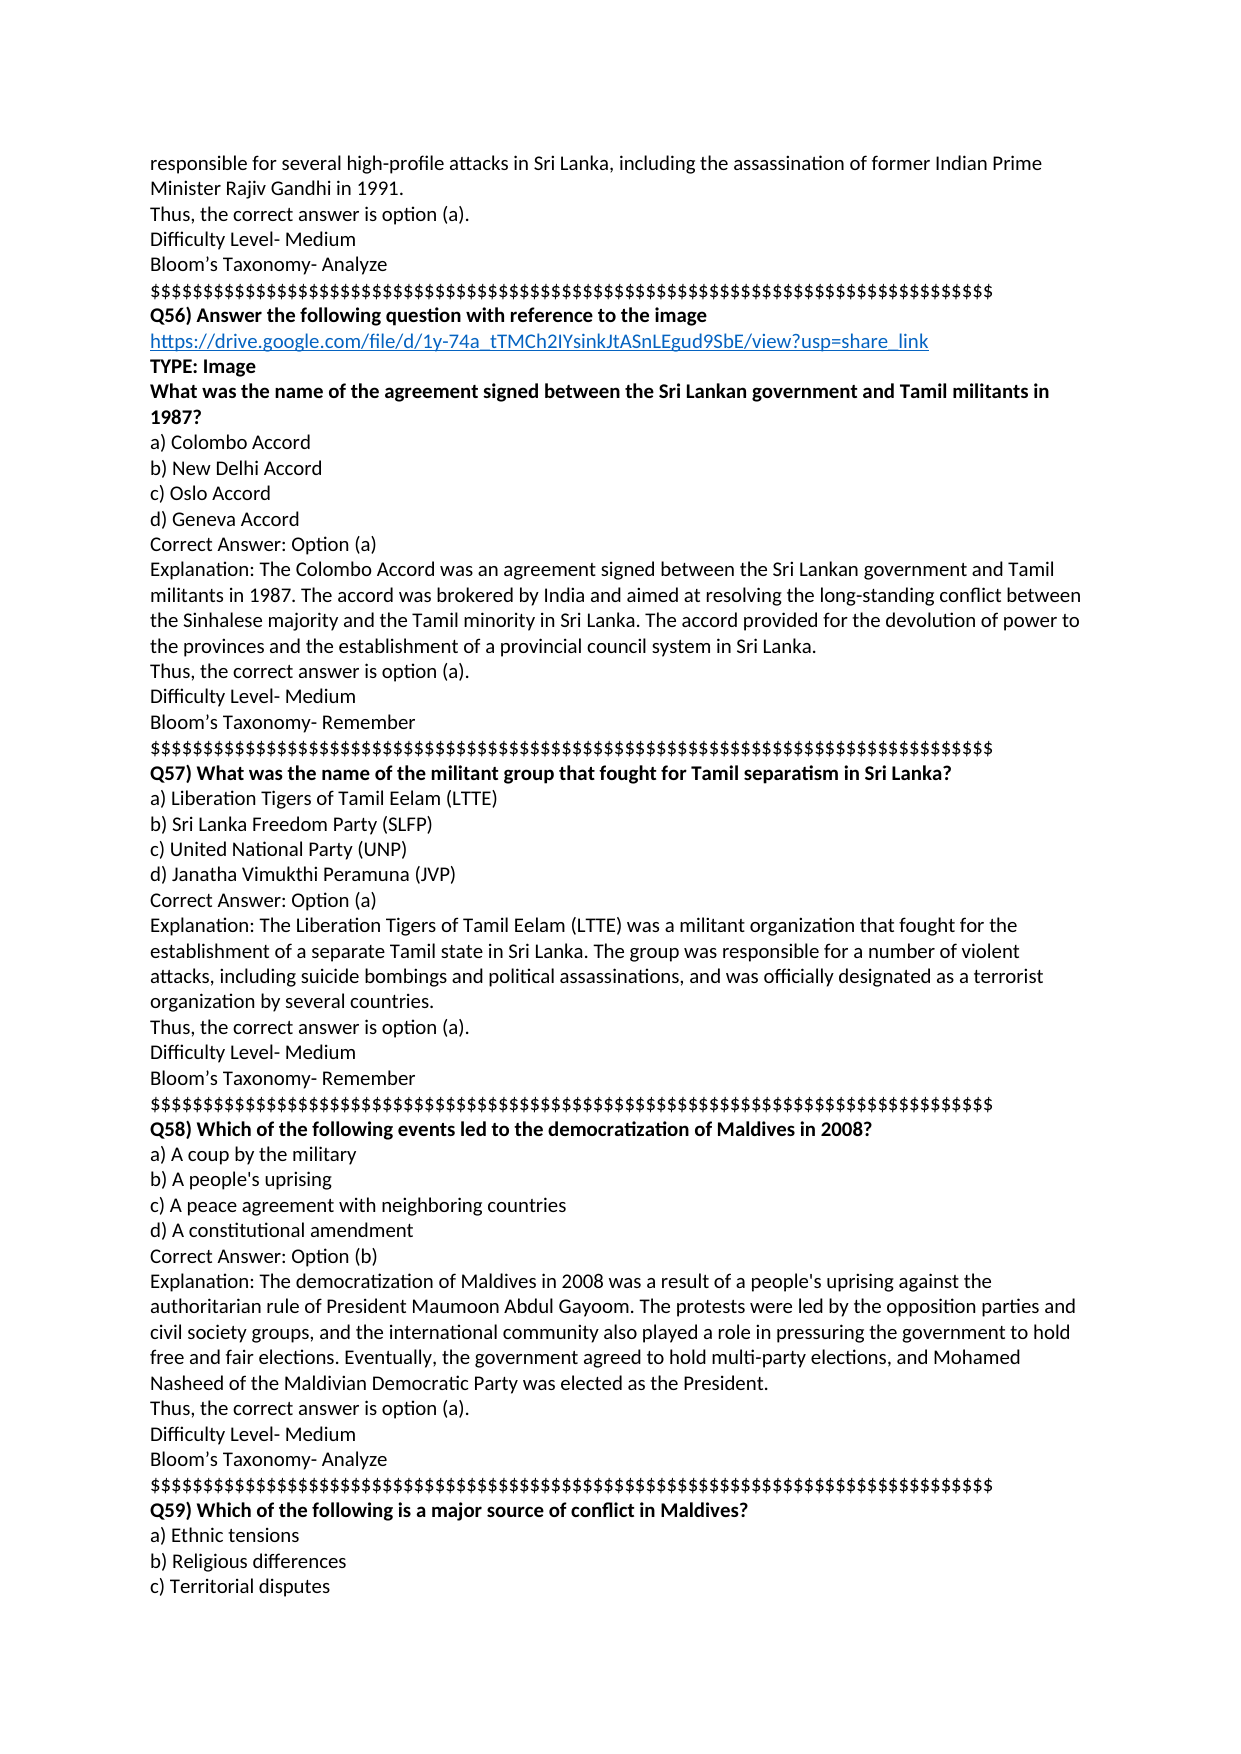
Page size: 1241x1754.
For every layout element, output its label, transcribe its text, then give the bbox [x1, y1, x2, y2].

text Explanation: The Liberation Tigers of Tamil Eelam (LTTE) was a militant organization that fought for the establishment of a separate Tamil state in Sri Lanka. The group was responsible for a number of violent attacks, including suicide bombings and political assassinations, and was officially designated as a terrorist organization by several countries. [150, 912, 1090, 1014]
text Correct Answer: Option (a) [150, 531, 1090, 557]
text c) Territorial disputes [150, 1573, 1090, 1599]
text a) Colombo Accord [150, 429, 1090, 455]
text Thus, the correct answer is option (a). [150, 658, 1090, 684]
text Explanation: The democratization of Maldives in 2008 was a result of a people's uprising against the authoritarian rule of President Maumoon Abdul Gayoom. The protests were led by the opposition parties and civil society groups, and the international community also played a role in pressuring the government to hold free and fair elections. Eventually, the government agreed to hold multi-party elections, and Mohamed Nasheed of the Maldivian Democratic Party was elected as the President. [150, 1268, 1090, 1395]
text c) Oslo Accord [150, 480, 1090, 506]
text Bloom’s Taxonomy- Analyze [150, 1446, 1090, 1472]
text Q58) Which of the following events led to the democratization of Maldives in 2008? [150, 1116, 1090, 1141]
text Difficulty Level- Medium [150, 684, 1090, 709]
text $$$$$$$$$$$$$$$$$$$$$$$$$$$$$$$$$$$$$$$$$$$$$$$$$$$$$$$$$$$$$$$$$$$$$$$$$$$$$$$$ [150, 734, 1090, 760]
text What was the name of the agreement signed between the Sri Lankan government and Tamil militants in 1987? [150, 379, 1090, 429]
text Difficulty Level- Medium [150, 1039, 1090, 1065]
text d) Geneva Accord [150, 506, 1090, 531]
text Bloom’s Taxonomy- Remember [150, 1065, 1090, 1090]
text b) Religious differences [150, 1548, 1090, 1573]
text c) United National Party (UNP) [150, 836, 1090, 862]
text b) New Delhi Accord [150, 455, 1090, 480]
text https://drive.google.com/file/d/1y-74a_tTMCh2IYsinkJtASnLEgud9SbE/view?usp=share_link [150, 328, 1090, 353]
text Thus, the correct answer is option (a). [150, 1014, 1090, 1039]
text Q57) What was the name of the militant group that fought for Tamil separatism in Sri Lanka? [150, 760, 1090, 785]
text TYPE: Image [150, 353, 1090, 379]
text Thus, the correct answer is option (a). [150, 201, 1090, 226]
text Q59) Which of the following is a major source of conflict in Maldives? [150, 1497, 1090, 1522]
text Explanation: The Colombo Accord was an agreement signed between the Sri Lankan government and Tamil militants in 1987. The accord was brokered by India and aimed at resolving the long-standing conflict between the Sinhalese majority and the Tamil minority in Sri Lanka. The accord provided for the devolution of power to the provinces and the establishment of a provincial council system in Sri Lanka. [150, 557, 1090, 658]
text a) Ethnic tensions [150, 1522, 1090, 1548]
text Difficulty Level- Medium [150, 1421, 1090, 1446]
text Q56) Answer the following question with reference to the image [150, 302, 1090, 328]
text Bloom’s Taxonomy- Analyze [150, 252, 1090, 277]
text Correct Answer: Option (a) [150, 887, 1090, 912]
text Bloom’s Taxonomy- Remember [150, 709, 1090, 734]
text $$$$$$$$$$$$$$$$$$$$$$$$$$$$$$$$$$$$$$$$$$$$$$$$$$$$$$$$$$$$$$$$$$$$$$$$$$$$$$$$ [150, 1472, 1090, 1497]
text a) Liberation Tigers of Tamil Eelam (LTTE) [150, 785, 1090, 811]
text Difficulty Level- Medium [150, 226, 1090, 252]
text b) Sri Lanka Freedom Party (SLFP) [150, 811, 1090, 836]
text Thus, the correct answer is option (a). [150, 1395, 1090, 1421]
text a) A coup by the military [150, 1141, 1090, 1167]
text $$$$$$$$$$$$$$$$$$$$$$$$$$$$$$$$$$$$$$$$$$$$$$$$$$$$$$$$$$$$$$$$$$$$$$$$$$$$$$$$ [150, 1090, 1090, 1116]
text $$$$$$$$$$$$$$$$$$$$$$$$$$$$$$$$$$$$$$$$$$$$$$$$$$$$$$$$$$$$$$$$$$$$$$$$$$$$$$$$ [150, 277, 1090, 302]
text Correct Answer: Option (b) [150, 1243, 1090, 1268]
text d) Janatha Vimukthi Peramuna (JVP) [150, 862, 1090, 887]
text d) A constitutional amendment [150, 1217, 1090, 1243]
text b) A people's uprising [150, 1167, 1090, 1192]
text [150, 150, 1090, 201]
text c) A peace agreement with neighboring countries [150, 1192, 1090, 1217]
